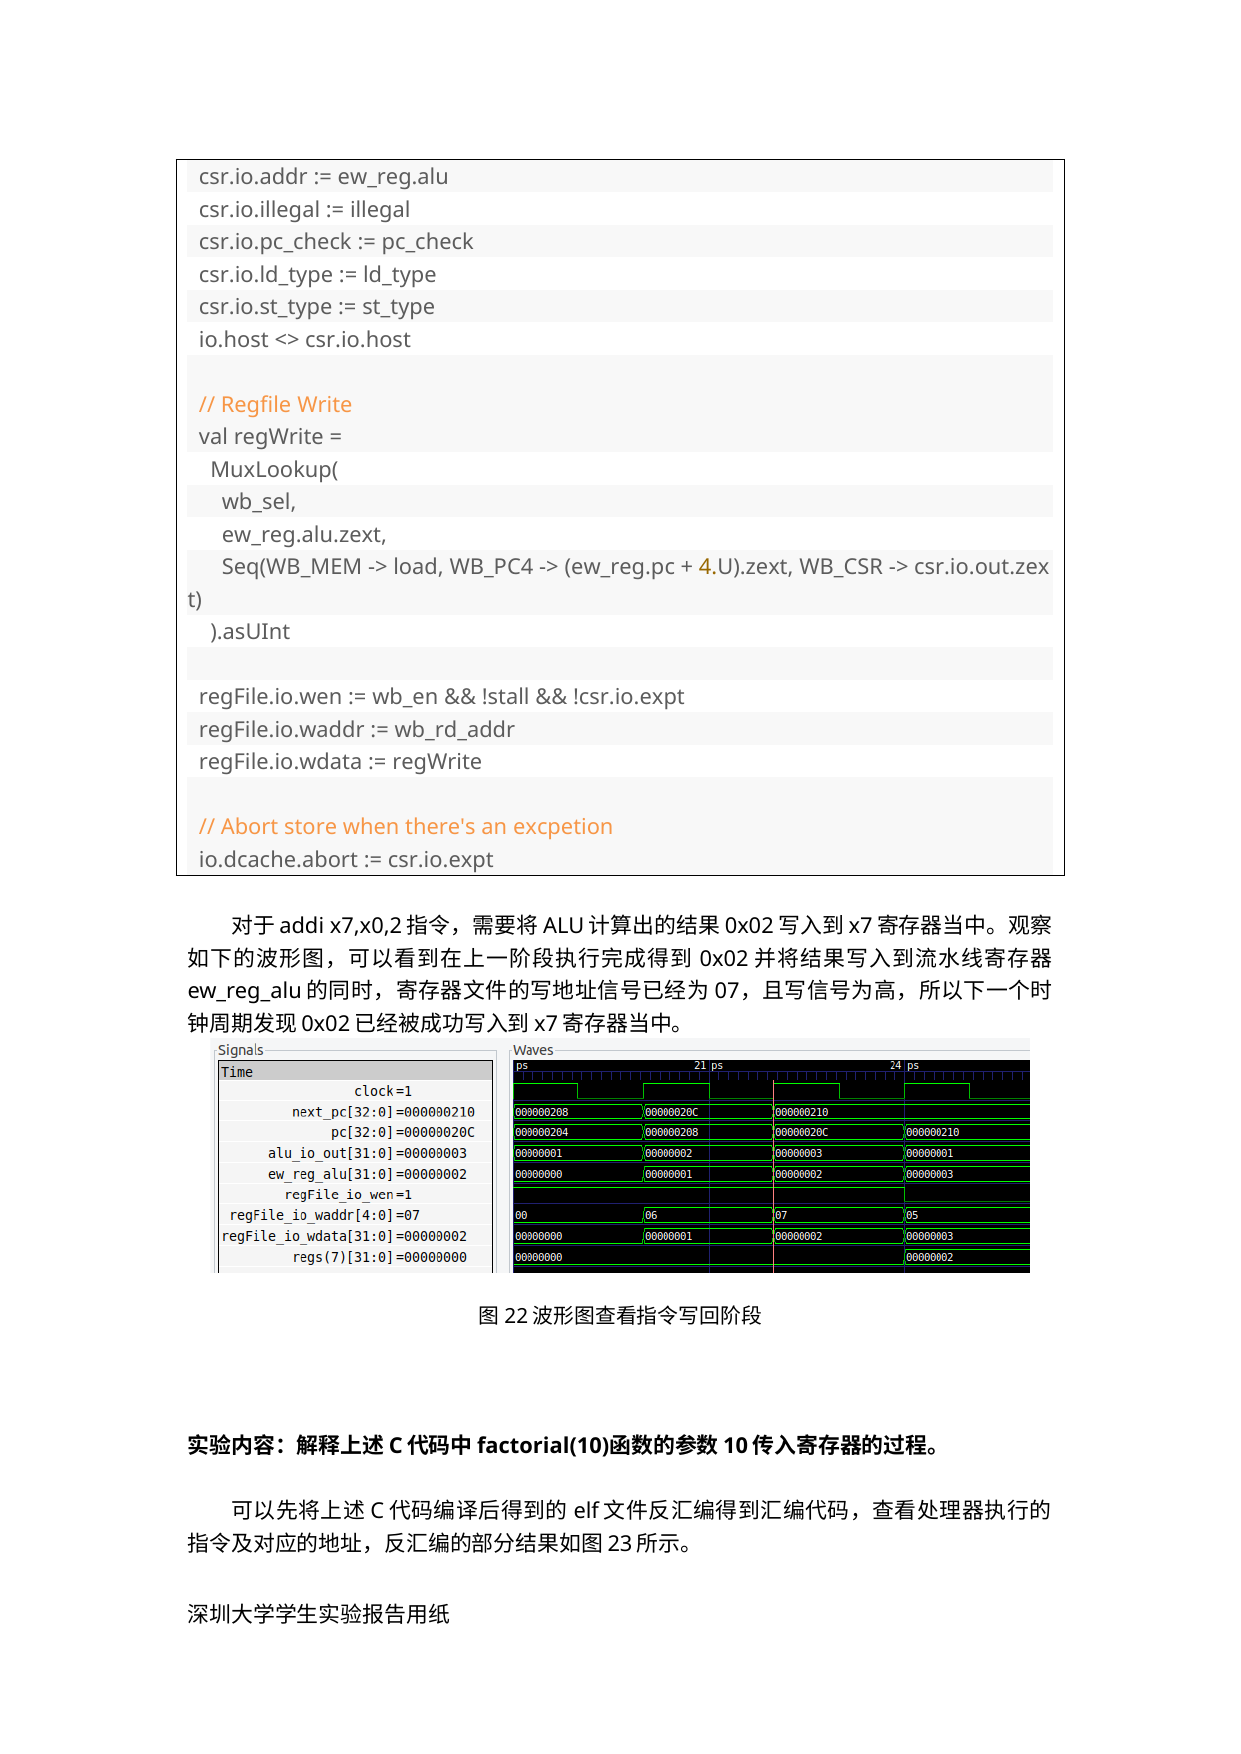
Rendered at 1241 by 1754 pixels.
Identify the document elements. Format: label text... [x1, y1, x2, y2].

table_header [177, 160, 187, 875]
text 实验内容：解释上述C代码中factorial(10)函数的参数10传入寄存器的过程。 [187, 1428, 1053, 1461]
text 图 22 波形图查看指令写回阶段 [187, 1298, 1053, 1331]
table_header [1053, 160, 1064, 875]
text 对于addi x7,x0,2指令，需要将ALU计算出的结果0x02写入到x7寄存器当中。观察如下的波形图，可以看到在上一阶段执行完成得到0x02并将结果写入到流水线寄存器ew_reg_alu的同时，寄存器文件的写地址信号已经为07，且写信号为高，所以下一个时钟周期发现0x02已经被成功写入到x7寄存器当中。 [187, 908, 1053, 1038]
text 可以先将上述C代码编译后得到的elf文件反汇编得到汇编代码，查看处理器执行的指令及对应的地址，反汇编的部分结果如图23所示。 [187, 1493, 1053, 1558]
picture [210, 1038, 1030, 1273]
